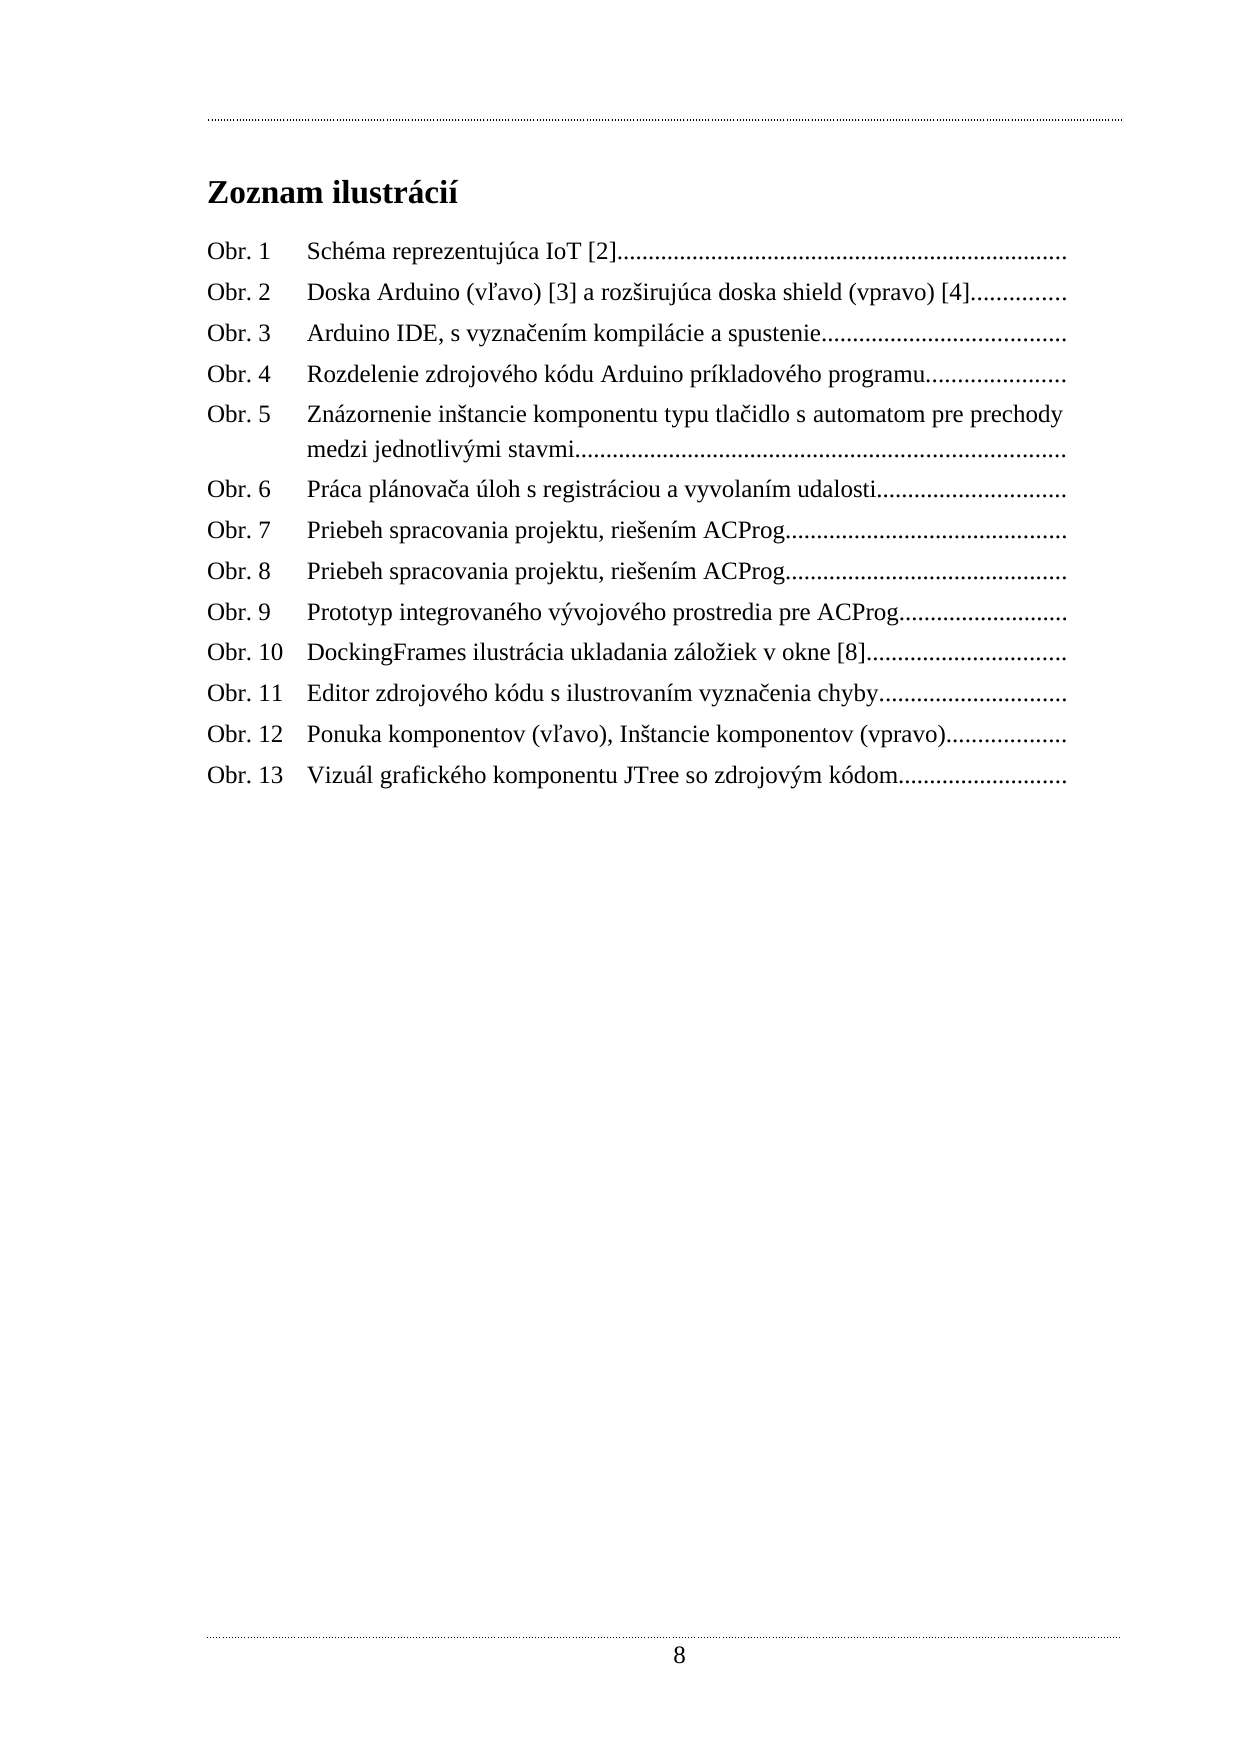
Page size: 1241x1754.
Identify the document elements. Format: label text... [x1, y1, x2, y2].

text Obr. 12 Ponuka komponentov (vľavo), Inštancie komponentov (vpravo). 33 [207, 719, 1063, 748]
text Obr. 7 Priebeh spracovania projektu, riešením ACProg 23 [207, 515, 1063, 544]
list Zoznam ilustrácií [207, 173, 1122, 211]
text Obr. 6 Práca plánovača úloh s registráciou a vyvolaním udalosti 21 [207, 474, 1063, 503]
text Obr. 11 Editor zdrojového kódu s ilustrovaním vyznačenia chyby. 32 [207, 678, 1063, 707]
text Obr. 8 Priebeh spracovania projektu, riešením ACProg 25 [207, 556, 1063, 585]
text Obr. 9 Prototyp integrovaného vývojového prostredia pre ACProg 28 [207, 597, 1063, 626]
text Obr. 4 Rozdelenie zdrojového kódu Arduino príkladového programu 16 [207, 359, 1063, 387]
text Obr. 13 Vizuál grafického komponentu JTree so zdrojovým kódom. 36 [207, 760, 1063, 788]
text Obr. 1 Schéma reprezentujúca IoT [2] 11 [207, 236, 1063, 265]
text Obr. 3 Arduino IDE, s vyznačením kompilácie a spustenie. 15 [207, 318, 1063, 347]
text Obr. 5 Znázornenie inštancie komponentu typu tlačidlo s automatom pre prechody medzi jednotlivými stavmi. 20 [207, 399, 1063, 463]
text Obr. 10 DockingFrames ilustrácia ukladania záložiek v okne [8] 31 [207, 637, 1063, 666]
text Obr. 2 Doska Arduino (vľavo) [3] a rozširujúca doska shield (vpravo) [4] 14 [207, 277, 1063, 306]
